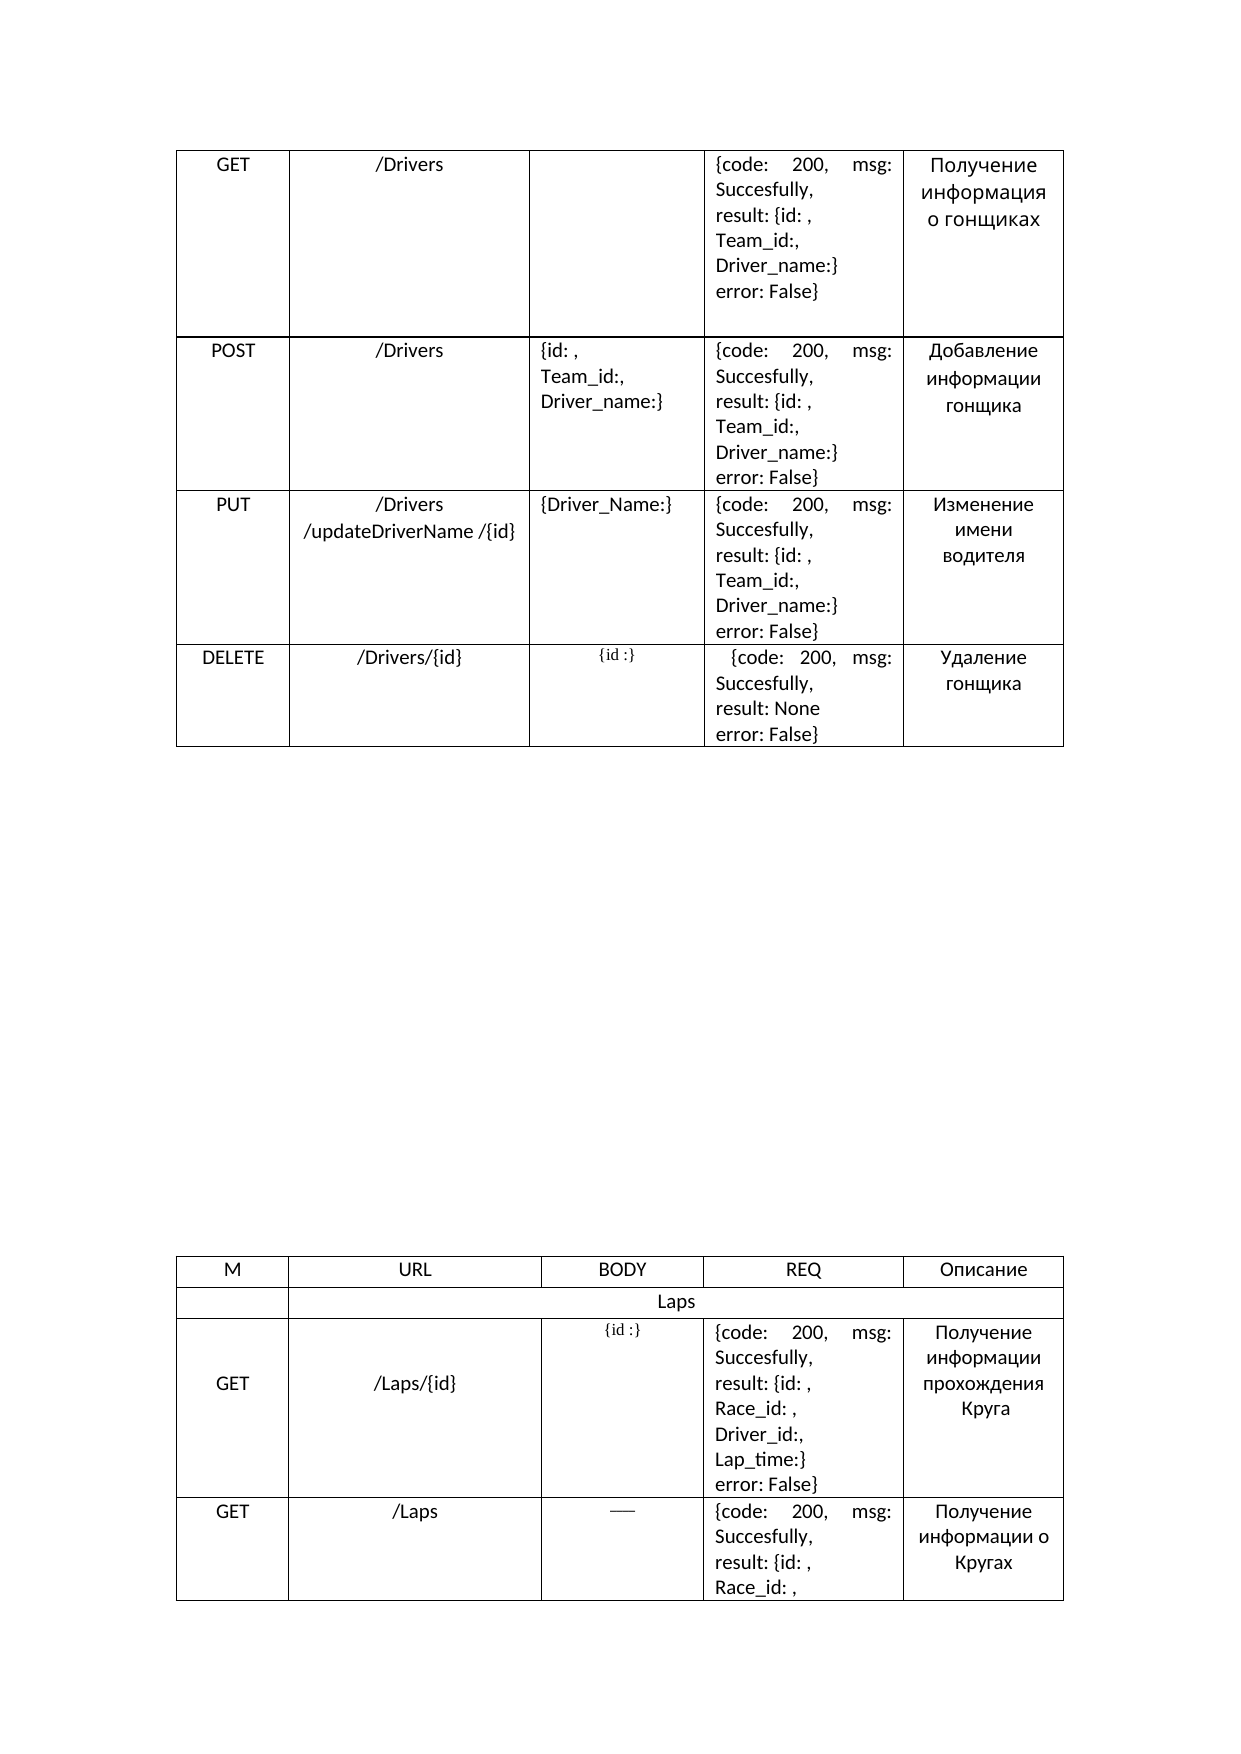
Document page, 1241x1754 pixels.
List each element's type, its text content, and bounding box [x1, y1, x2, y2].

table_header REQ [704, 1257, 903, 1287]
table_cell {id :} [530, 645, 704, 746]
table_cell [177, 1288, 288, 1318]
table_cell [704, 1319, 903, 1497]
table_cell [530, 151, 704, 336]
table_cell /Drivers [290, 338, 529, 490]
table_cell Laps [289, 1288, 1063, 1318]
table_header M [177, 1257, 288, 1287]
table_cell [705, 151, 903, 336]
table_cell {id: , Team_id:, Driver_name:} [530, 338, 704, 490]
table_cell Получение информации прохождения Круга [904, 1319, 1063, 1497]
table_cell DELETE [177, 645, 289, 746]
table_cell {code: 200, msg: Succesfully, result: None error: False} [705, 645, 903, 746]
table_cell PUT [177, 491, 289, 643]
table_cell GET [177, 151, 289, 336]
table_cell Изменение имени водителя [904, 491, 1063, 643]
table_cell Удаление гонщика [904, 645, 1063, 746]
table_cell /Drivers [290, 151, 529, 336]
table_cell POST [177, 338, 289, 490]
table_header Описание [904, 1257, 1063, 1287]
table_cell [704, 1498, 903, 1600]
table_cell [904, 1498, 1063, 1600]
table_cell ____ [542, 1498, 703, 1600]
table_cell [705, 338, 903, 490]
table_cell {id :} [542, 1319, 703, 1497]
table_cell Получение информация о гонщиках [904, 151, 1063, 336]
table_cell Добавление информации гонщика [904, 338, 1063, 490]
table_cell {code: 200, msg: Succesfully, result: {id: , Team_id:, Driver_name:} error: False} [705, 491, 903, 643]
table_header URL [289, 1257, 541, 1287]
table_cell /Drivers /updateDriverName /{id} [290, 491, 529, 643]
table_cell /Drivers/{id} [290, 645, 529, 746]
table_cell {Driver_Name:} [530, 491, 704, 643]
table_cell /Laps [289, 1498, 541, 1600]
table_header BODY [542, 1257, 703, 1287]
table_cell GET [177, 1498, 288, 1600]
table_cell GET [177, 1319, 288, 1497]
table_cell /Laps/{id} [289, 1319, 541, 1497]
